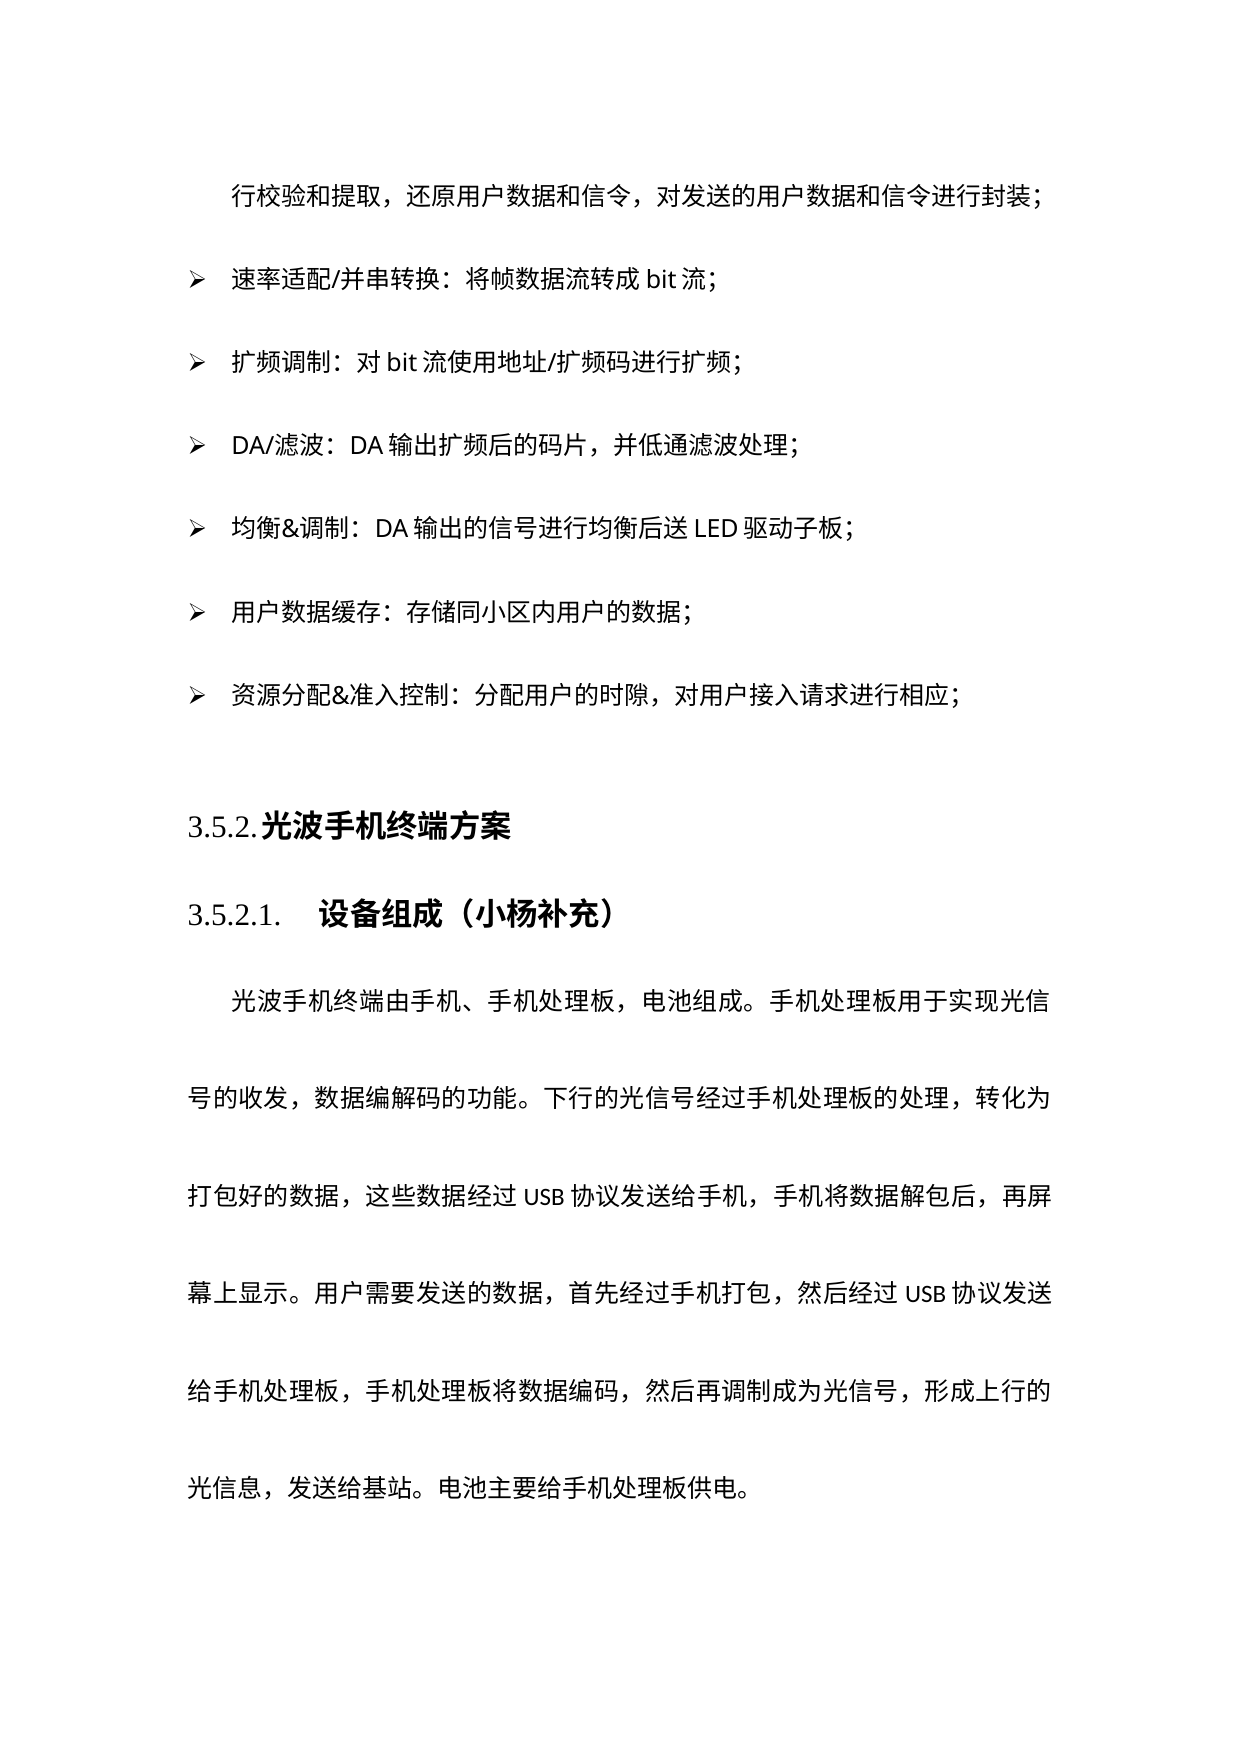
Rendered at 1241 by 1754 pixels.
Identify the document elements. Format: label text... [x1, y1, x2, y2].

list 用户数据缓存：存储同小区内用户的数据； [187, 578, 1053, 643]
list 资源分配&准入控制：分配用户的时隙，对用户接入请求进行相应； [187, 661, 1053, 726]
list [187, 162, 1053, 227]
text 光波手机终端由手机、手机处理板，电池组成。手机处理板用于实现光信号的收发，数据编解码的功能。下行的光信号经过手机处理板的处理，转化为打包好的数据，这些数据经过USB协议发送给手机，手机将数据解包后，再屏幕上显示。用户需要发送的数据，首先经过手机打包，然后经过USB协议发送给手机处理板，手机处理板将数据编码，然后再调制成为光信号，形成上行的光信息，发送给基站。电池主要给手机处理板供电。 [187, 967, 1053, 1519]
list 速率适配/并串转换：将帧数据流转成bit流； [187, 245, 1053, 310]
list 均衡&调制：DA输出的信号进行均衡后送LED驱动子板； [187, 494, 1053, 559]
list 扩频调制：对bit流使用地址/扩频码进行扩频； [187, 328, 1053, 393]
list DA/滤波：DA输出扩频后的码片，并低通滤波处理； [187, 411, 1053, 476]
subtitle 光波手机终端方案 [187, 792, 1053, 857]
subtitle 设备组成（小杨补充） [187, 879, 1053, 944]
